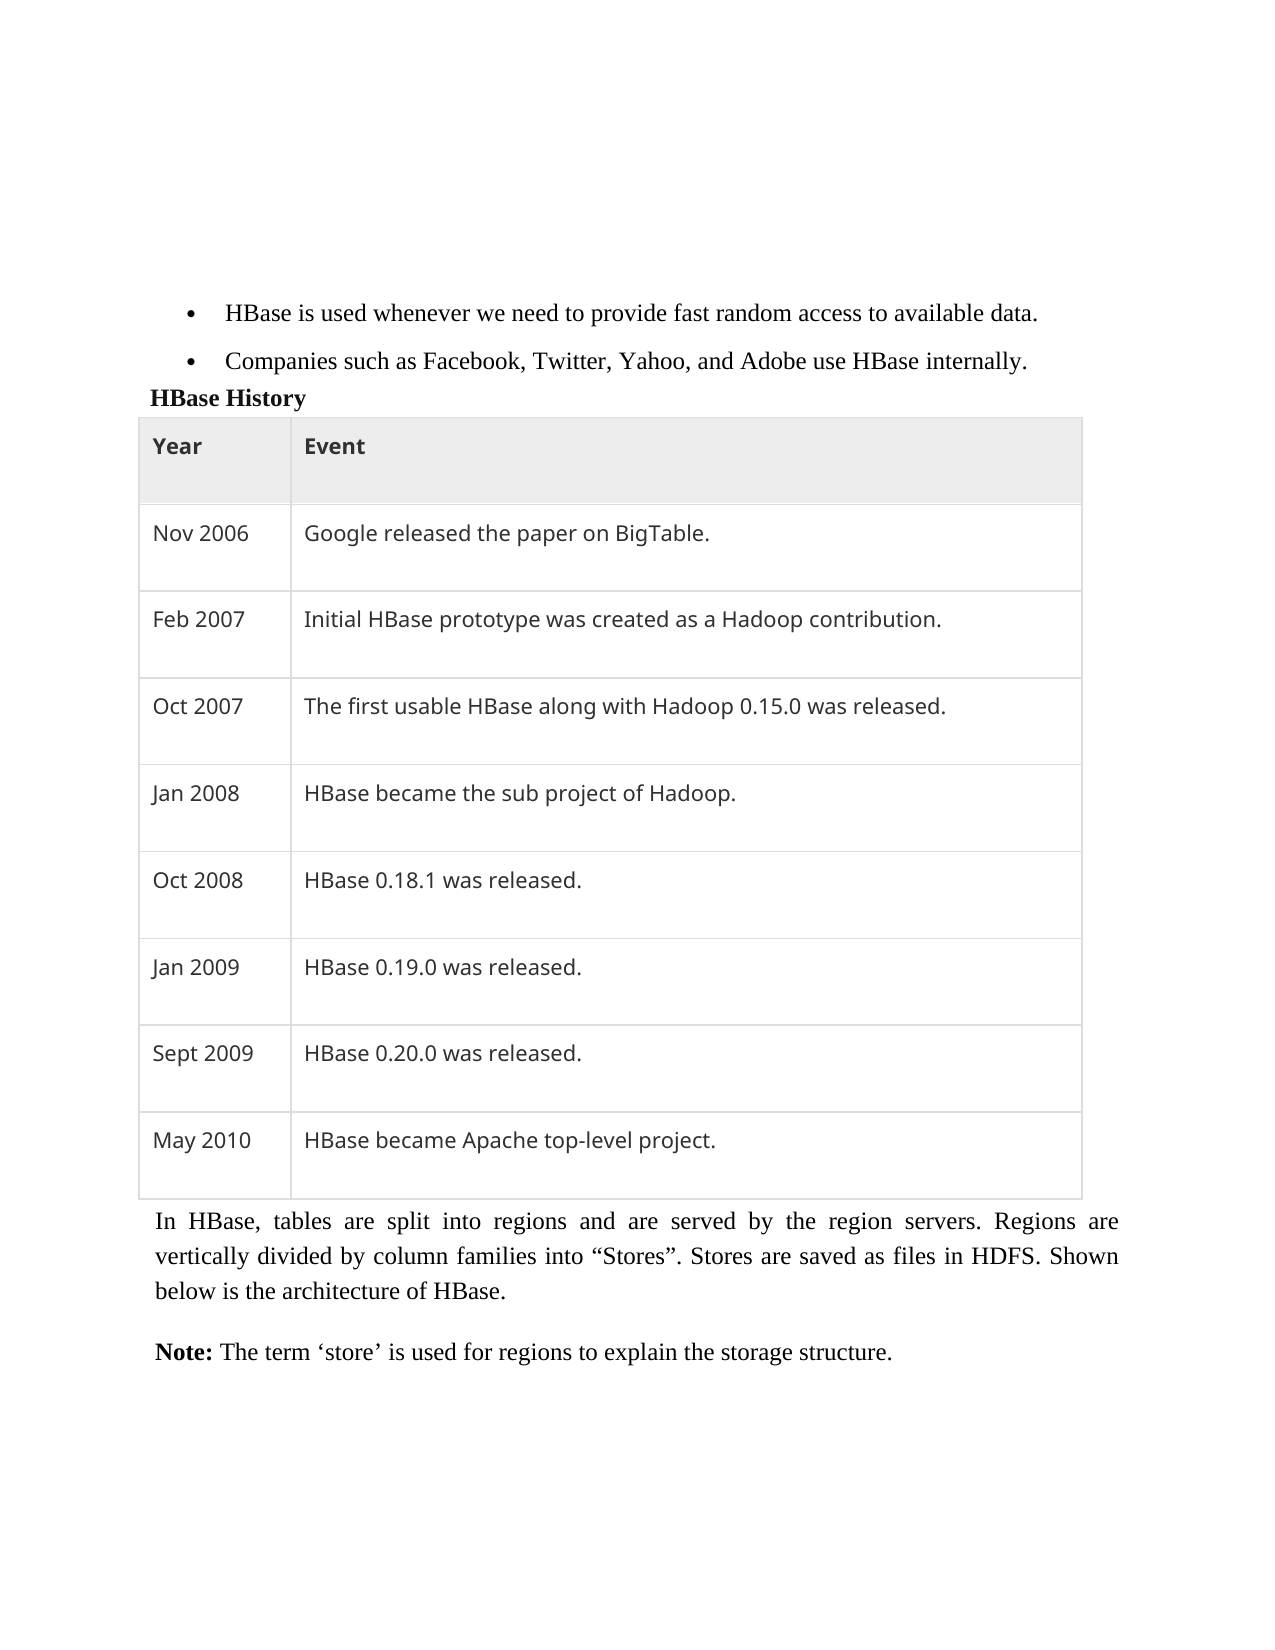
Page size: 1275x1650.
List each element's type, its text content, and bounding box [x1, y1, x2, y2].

table_header Year [140, 418, 290, 503]
table_cell HBase became the sub project of Hadoop. [292, 765, 1081, 851]
table_cell HBase 0.19.0 was released. [292, 939, 1081, 1024]
subtitle HBase History [150, 383, 1275, 412]
table_cell Jan 2008 [140, 765, 290, 851]
table_cell Sept 2009 [140, 1026, 290, 1111]
text Note: The term ‘store’ is used for regions to explain the storage structure. [155, 1337, 1275, 1366]
list Companies such as Facebook, Twitter, Yahoo, and Adobe use HBase internally. [187, 346, 1275, 375]
text In HBase, tables are split into regions and are served by the region servers. Regions are vertically divided by column families into “Stores”. Stores are saved as files in HDFS. Shown below is the architecture of HBase. [155, 1206, 1120, 1305]
table_cell Oct 2008 [140, 852, 290, 938]
table_header Event [292, 418, 1081, 503]
table_cell Initial HBase prototype was created as a Hadoop contribution. [292, 592, 1081, 677]
table_cell Google released the paper on BigTable. [292, 505, 1081, 590]
table_cell Feb 2007 [140, 592, 290, 677]
table_cell HBase became Apache top-level project. [292, 1113, 1081, 1198]
table_cell Jan 2009 [140, 939, 290, 1024]
table_cell Nov 2006 [140, 505, 290, 590]
table_cell The first usable HBase along with Hadoop 0.15.0 was released. [292, 679, 1081, 764]
table_cell Oct 2007 [140, 679, 290, 764]
table_cell May 2010 [140, 1113, 290, 1198]
table_cell HBase 0.20.0 was released. [292, 1026, 1081, 1111]
list HBase is used whenever we need to provide fast random access to available data. [187, 298, 1067, 327]
table_cell HBase 0.18.1 was released. [292, 852, 1081, 938]
